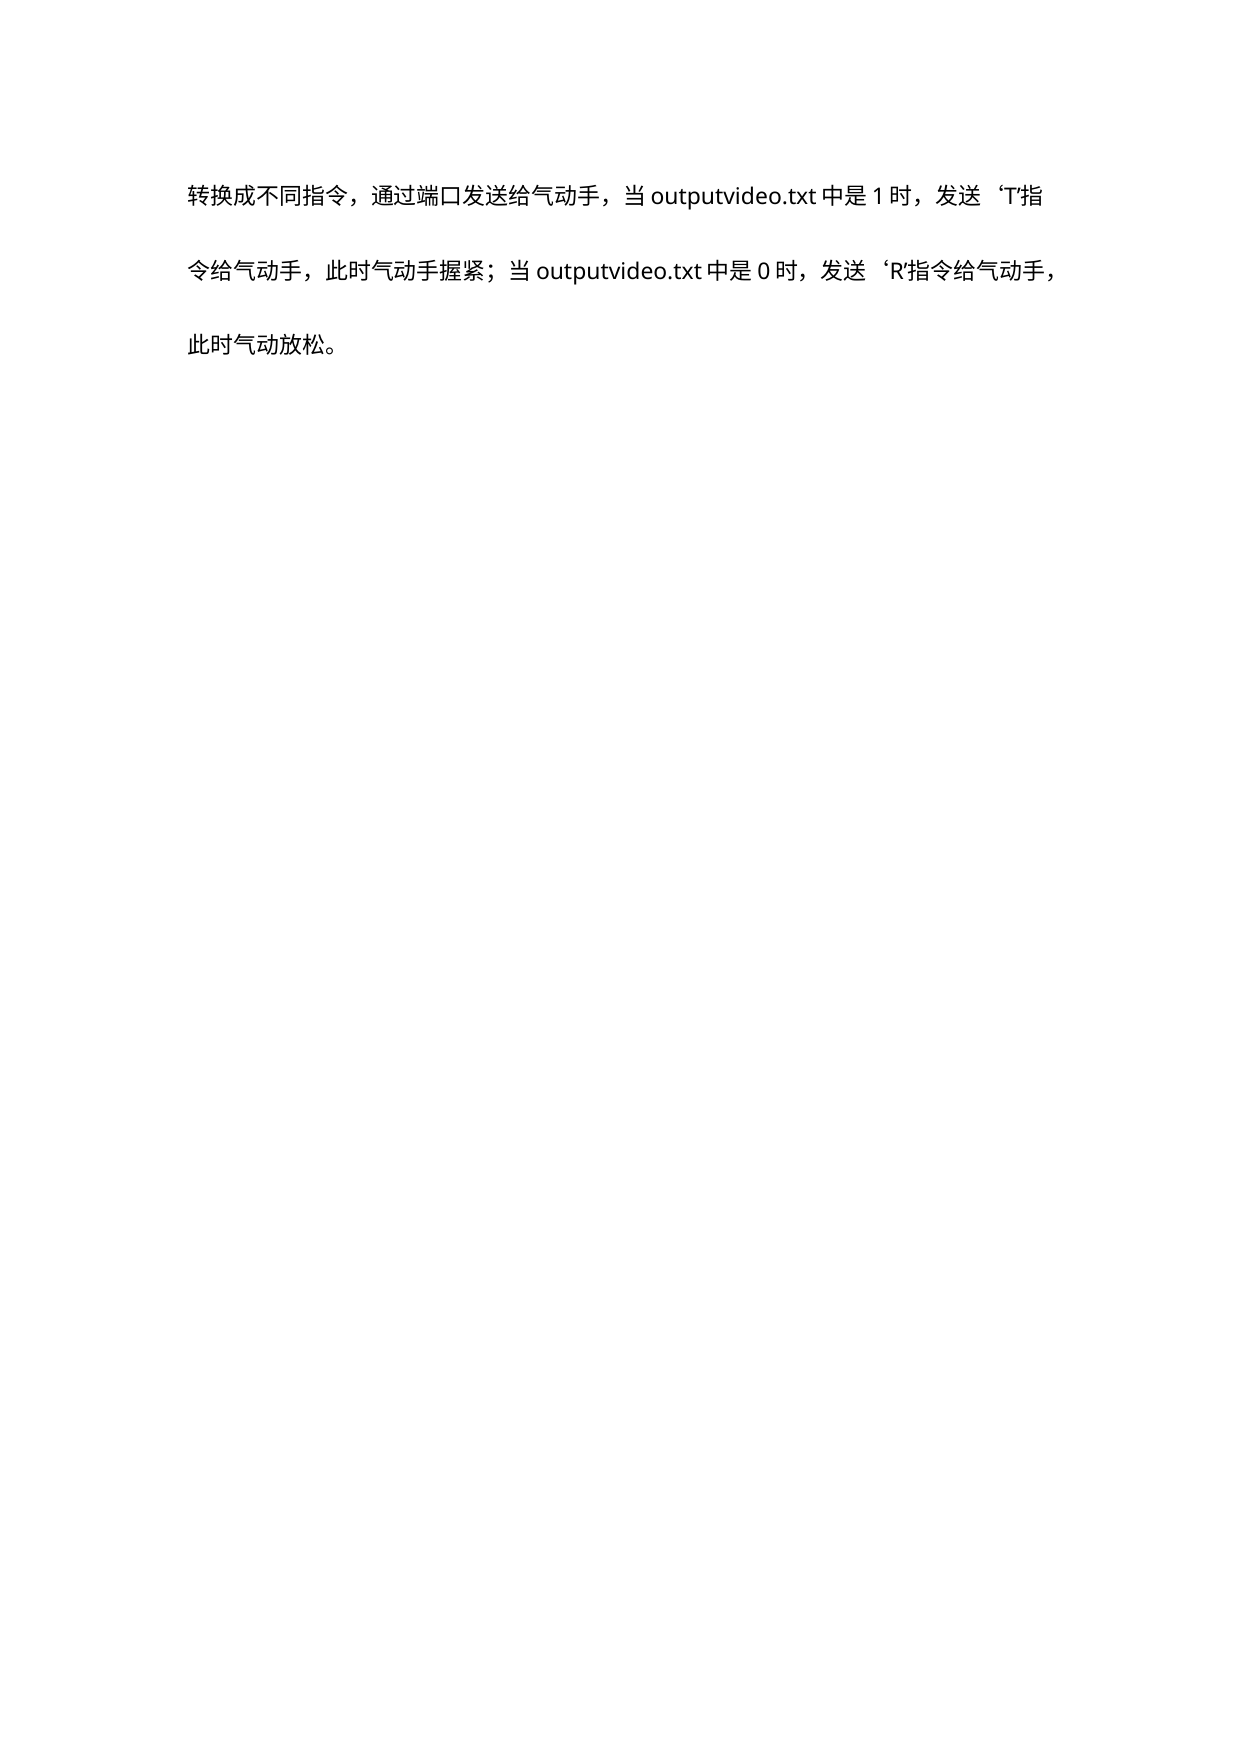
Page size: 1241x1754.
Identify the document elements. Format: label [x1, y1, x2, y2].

text [187, 162, 1053, 376]
